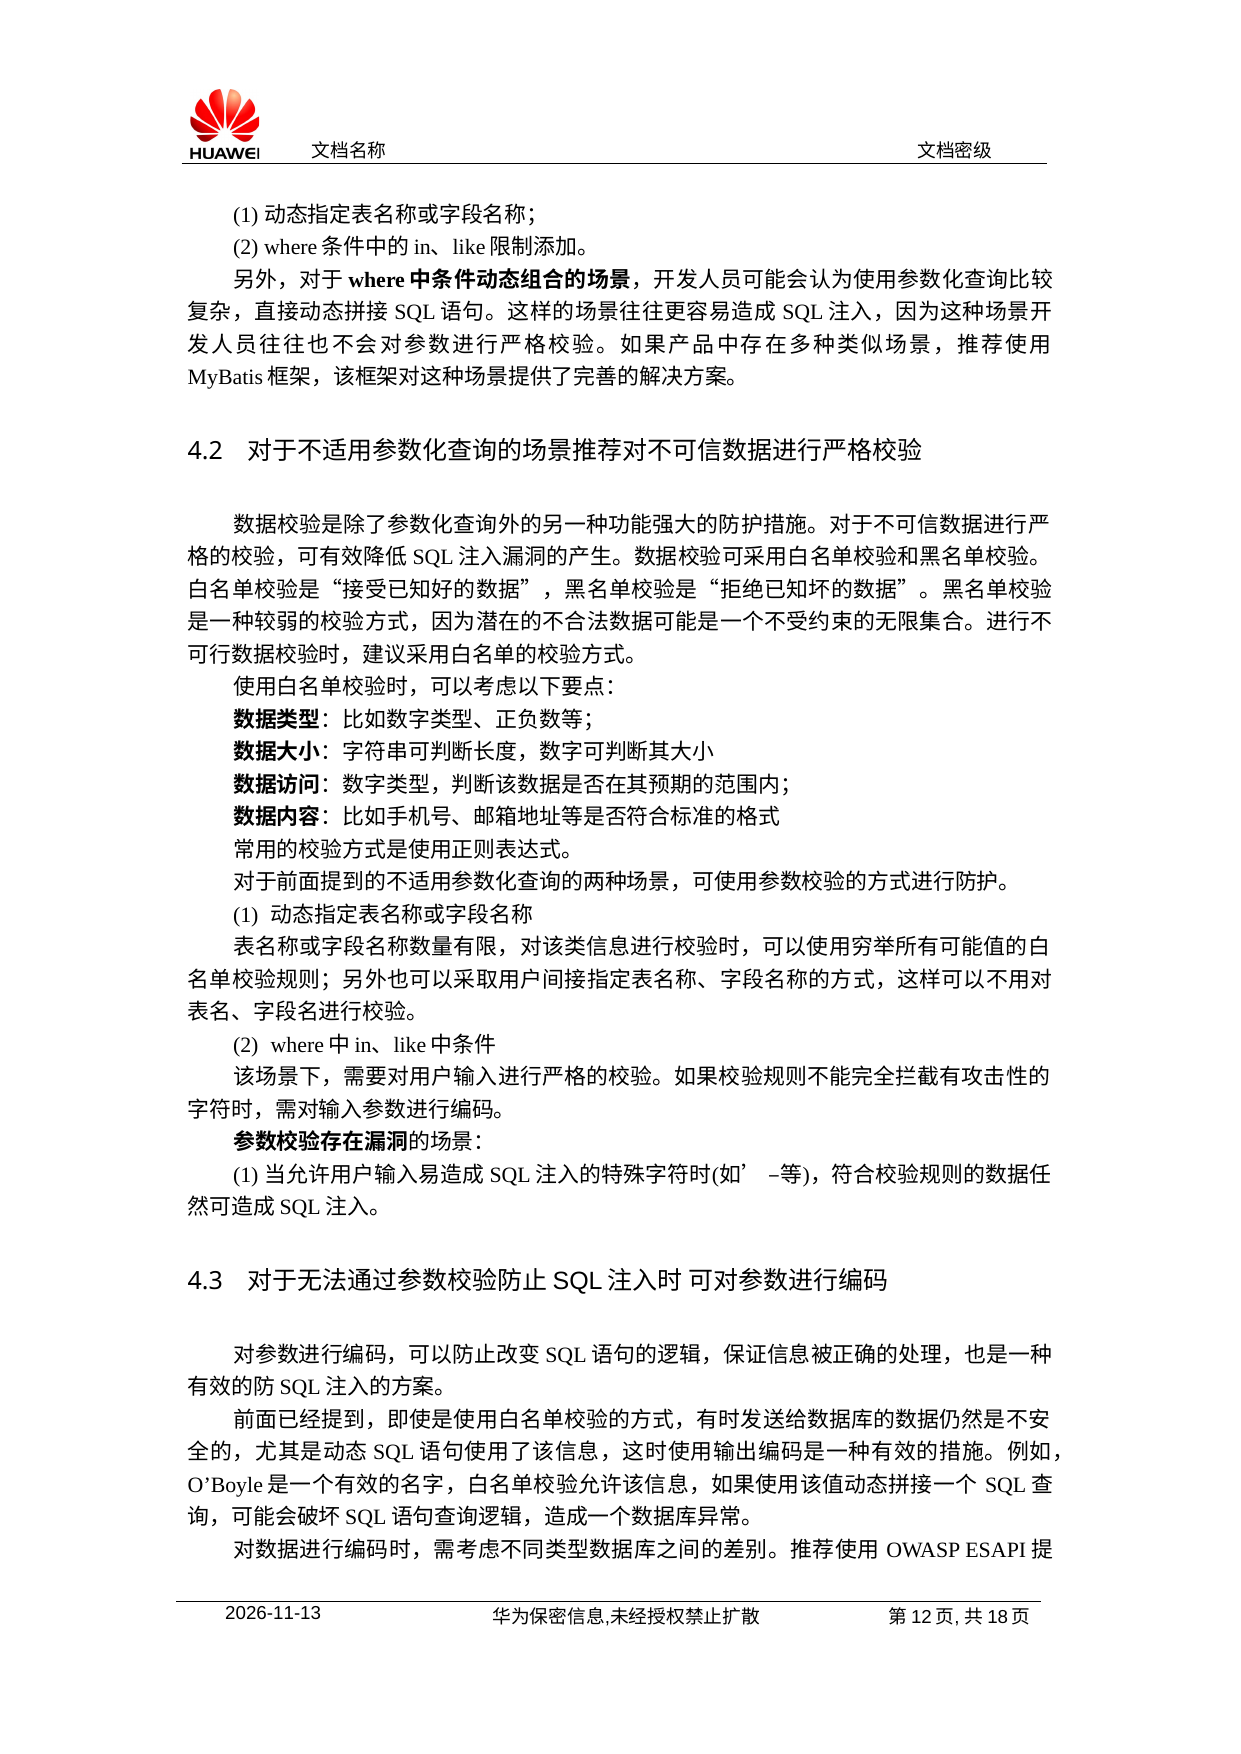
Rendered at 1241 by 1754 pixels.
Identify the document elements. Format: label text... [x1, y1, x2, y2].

text (1) 当允许用户输入易造成SQL注入的特殊字符时(如’ –等)，符合校验规则的数据任然可造成SQL注入。 [187, 1156, 1053, 1221]
text 常用的校验方式是使用正则表达式。 [187, 831, 1053, 864]
text 该场景下，需要对用户输入进行严格的校验。如果校验规则不能完全拦截有攻击性的字符时，需对输入参数进行编码。 [187, 1059, 1053, 1124]
text 数据内容：比如手机号、邮箱地址等是否符合标准的格式 [187, 799, 1053, 831]
text 对于前面提到的不适用参数化查询的两种场景，可使用参数校验的方式进行防护。 [187, 864, 1053, 896]
text (2) where条件中的in、like限制添加。 [187, 229, 1053, 261]
text 数据访问：数字类型，判断该数据是否在其预期的范围内； [187, 766, 1053, 799]
text 数据大小：字符串可判断长度，数字可判断其大小 [187, 734, 1053, 766]
text 对数据进行编码时，需考虑不同类型数据库之间的差别。推荐使用OWASP ESAPI提供的标准方法encodeForSQL(Codec codec, String input)，该方法需要制定数据库类型，目前该方法支持oracle，Mysql，DB2三种数据库类型。 [187, 1531, 1053, 1564]
subtitle 对于不适用参数化查询的场景推荐对不可信数据进行严格校验 [187, 416, 1053, 481]
text 使用白名单校验时，可以考虑以下要点： [187, 669, 1053, 701]
text 另外，对于where中条件动态组合的场景，开发人员可能会认为使用参数化查询比较复杂，直接动态拼接SQL语句。这样的场景往往更容易造成SQL注入，因为这种场景开发人员往往也不会对参数进行严格校验。如果产品中存在多种类似场景，推荐使用MyBatis框架，该框架对这种场景提供了完善的解决方案。 [187, 261, 1053, 391]
text 数据类型：比如数字类型、正负数等； [187, 701, 1053, 734]
text (1) 动态指定表名称或字段名称； [187, 196, 1053, 229]
subtitle 对于无法通过参数校验防止SQL注入时 可对参数进行编码 [187, 1246, 1053, 1311]
picture [190, 89, 260, 159]
text 表名称或字段名称数量有限，对该类信息进行校验时，可以使用穷举所有可能值的白名单校验规则；另外也可以采取用户间接指定表名称、字段名称的方式，这样可以不用对表名、字段名进行校验。 [187, 929, 1053, 1026]
text 对参数进行编码，可以防止改变SQL语句的逻辑，保证信息被正确的处理，也是一种有效的防SQL注入的方案。 [187, 1336, 1053, 1401]
list 动态指定表名称或字段名称 [233, 896, 1053, 929]
text 前面已经提到，即使是使用白名单校验的方式，有时发送给数据库的数据仍然是不安全的，尤其是动态SQL语句使用了该信息，这时使用输出编码是一种有效的措施。例如，O’Boyle是一个有效的名字，白名单校验允许该信息，如果使用该值动态拼接一个SQL查询，可能会破坏SQL语句查询逻辑，造成一个数据库异常。 [187, 1401, 1053, 1531]
text 数据校验是除了参数化查询外的另一种功能强大的防护措施。对于不可信数据进行严格的校验，可有效降低SQL注入漏洞的产生。数据校验可采用白名单校验和黑名单校验。白名单校验是“接受已知好的数据”，黑名单校验是“拒绝已知坏的数据”。黑名单校验是一种较弱的校验方式，因为潜在的不合法数据可能是一个不受约束的无限集合。进行不可行数据校验时，建议采用白名单的校验方式。 [187, 506, 1053, 669]
list where中in、like中条件 [233, 1026, 1053, 1059]
text 参数校验存在漏洞的场景： [187, 1124, 1053, 1156]
